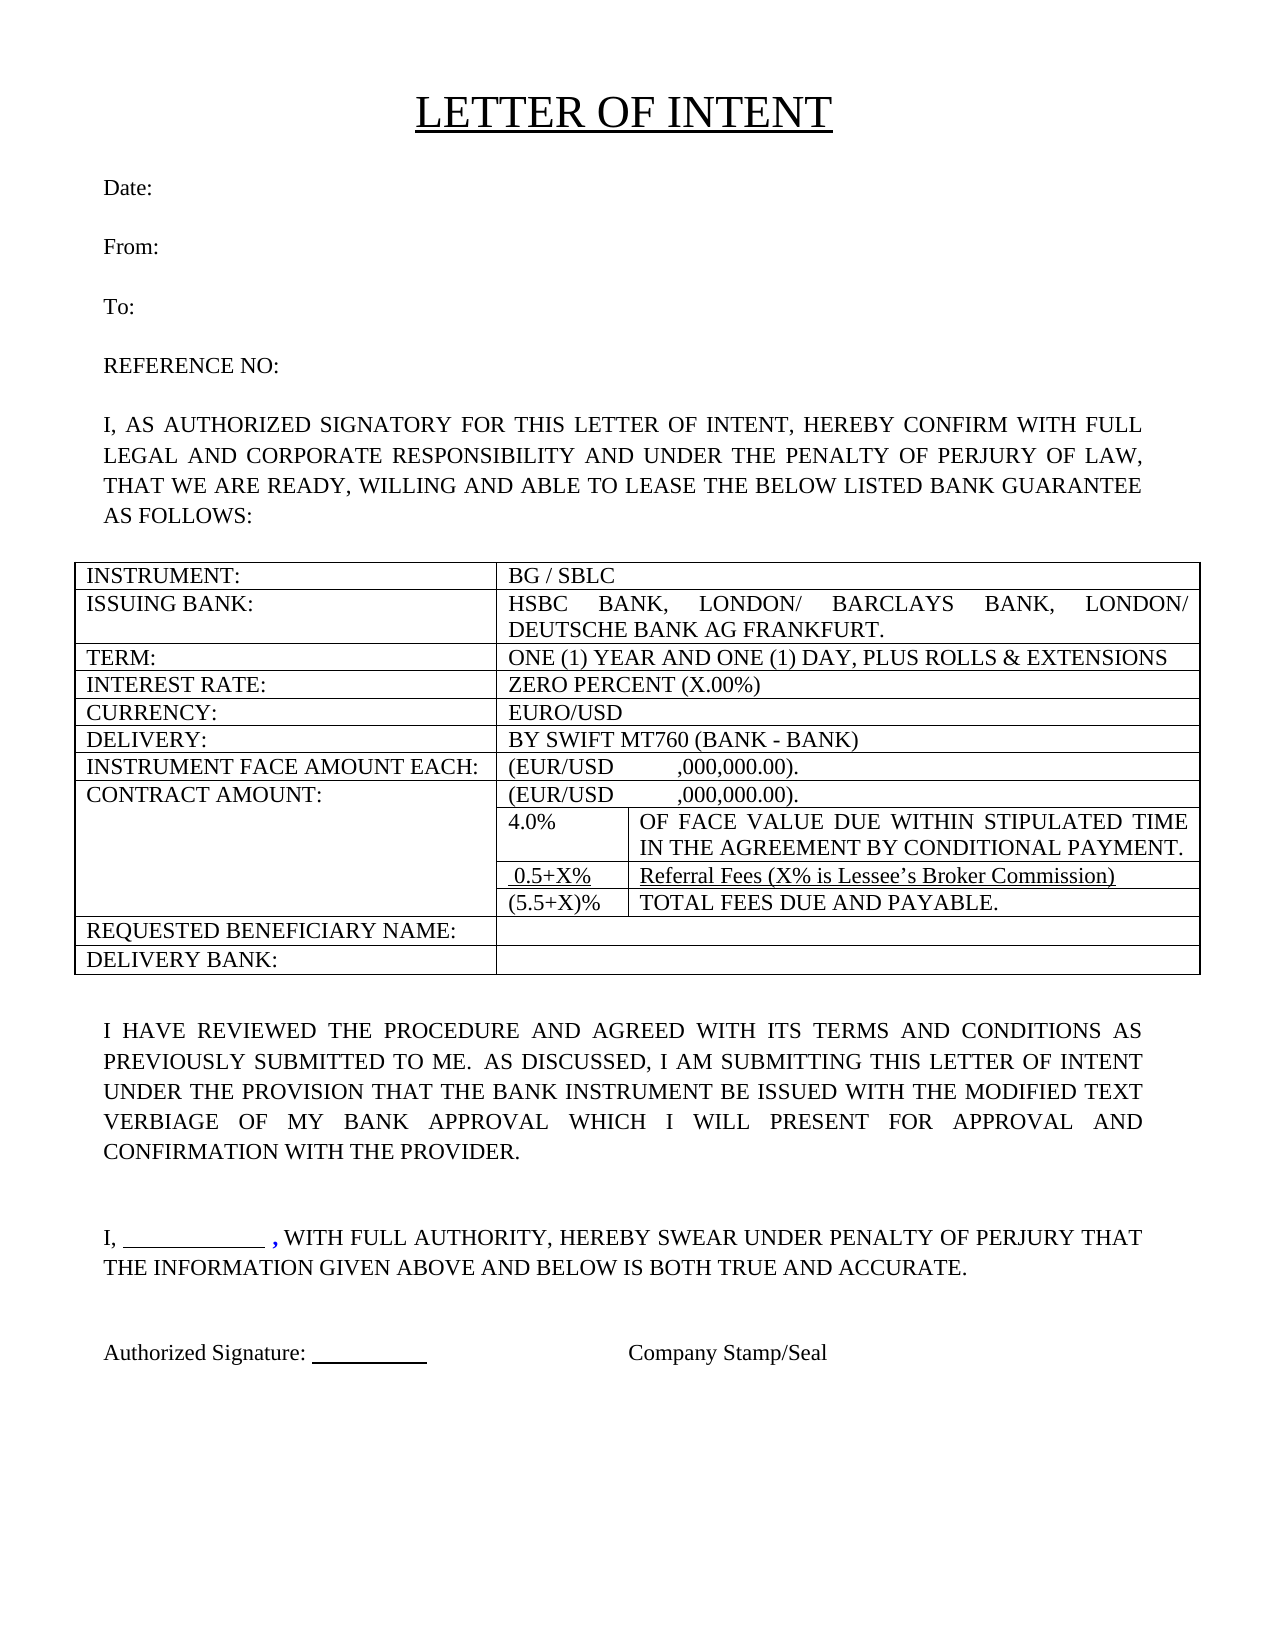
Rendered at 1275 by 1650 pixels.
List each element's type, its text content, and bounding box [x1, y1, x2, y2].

table_cell HSBC BANK, LONDON/ BARCLAYS BANK, LONDON/ DEUTSCHE BANK AG FRANKFURT. [497, 590, 1199, 643]
text LETTER OF INTENT [103, 84, 1144, 137]
table_cell Referral Fees (X% is Lessee’s Broker Commission) [629, 862, 1199, 888]
table_cell 4.0% [497, 808, 628, 861]
text I HAVE REVIEWED THE PROCEDURE AND AGREED WITH ITS TERMS AND CONDITIONS AS PREVIOUSLY SUBMITTED TO ME. AS DISCUSSED, I AM SUBMITTING THIS LETTER OF INTENT UNDER THE PROVISION THAT THE BANK INSTRUMENT BE ISSUED WITH THE MODIFIED TEXT VERBIAGE OF MY BANK APPROVAL WHICH I WILL PRESENT FOR APPROVAL AND CONFIRMATION WITH THE PROVIDER. [103, 1017, 1144, 1165]
table_cell ISSUING BANK: [76, 590, 496, 643]
text REFERENCE NO: [103, 352, 1144, 378]
table_header INSTRUMENT: [76, 563, 496, 589]
table_header BG / SBLC [497, 563, 1199, 589]
table_cell (EUR/USD ,000,000.00). [497, 753, 1199, 780]
table_cell REQUESTED BENEFICIARY NAME: [76, 917, 496, 945]
table_cell INTEREST RATE: [76, 671, 496, 697]
text I, AS AUTHORIZED SIGNATORY FOR THIS LETTER OF INTENT, HEREBY CONFIRM WITH FULL LEGAL AND CORPORATE RESPONSIBILITY AND UNDER THE PENALTY OF PERJURY OF LAW, THAT WE ARE READY, WILLING AND ABLE TO LEASE THE BELOW LISTED BANK GUARANTEE AS FOLLOWS: [103, 412, 1144, 528]
text I, , WITH FULL AUTHORITY, HEREBY SWEAR UNDER PENALTY OF PERJURY THAT THE INFORMATION GIVEN ABOVE AND BELOW IS BOTH TRUE AND ACCURATE. [103, 1224, 1144, 1280]
table_cell CONTRACT AMOUNT: [76, 781, 496, 916]
table_cell 0.5+X% [497, 862, 628, 888]
table_cell ZERO PERCENT (X.00%) [497, 671, 1199, 697]
table_cell BY SWIFT MT760 (BANK - BANK) [497, 726, 1199, 752]
table_cell [497, 946, 1199, 974]
table_cell TERM: [76, 644, 496, 670]
table_cell OF FACE VALUE DUE WITHIN STIPULATED TIME IN THE AGREEMENT BY CONDITIONAL PAYMENT. [629, 808, 1199, 861]
table_cell EURO/USD [497, 699, 1199, 725]
table_cell TOTAL FEES DUE AND PAYABLE. [629, 889, 1199, 916]
table_cell DELIVERY BANK: [76, 946, 496, 974]
table_cell ONE (1) YEAR AND ONE (1) DAY, PLUS ROLLS & EXTENSIONS [497, 644, 1199, 670]
table_cell (EUR/USD ,000,000.00). [497, 781, 1199, 807]
table_cell [497, 917, 1199, 945]
text From: [103, 233, 1144, 260]
table_cell (5.5+X)% [497, 889, 628, 916]
text Date: [103, 174, 1144, 200]
table_cell CURRENCY: [76, 699, 496, 725]
table_cell INSTRUMENT FACE AMOUNT EACH: [76, 753, 496, 780]
table_cell DELIVERY: [76, 726, 496, 752]
text Authorized Signature: Company Stamp/Seal [103, 1339, 1144, 1366]
text To: [103, 293, 1144, 319]
